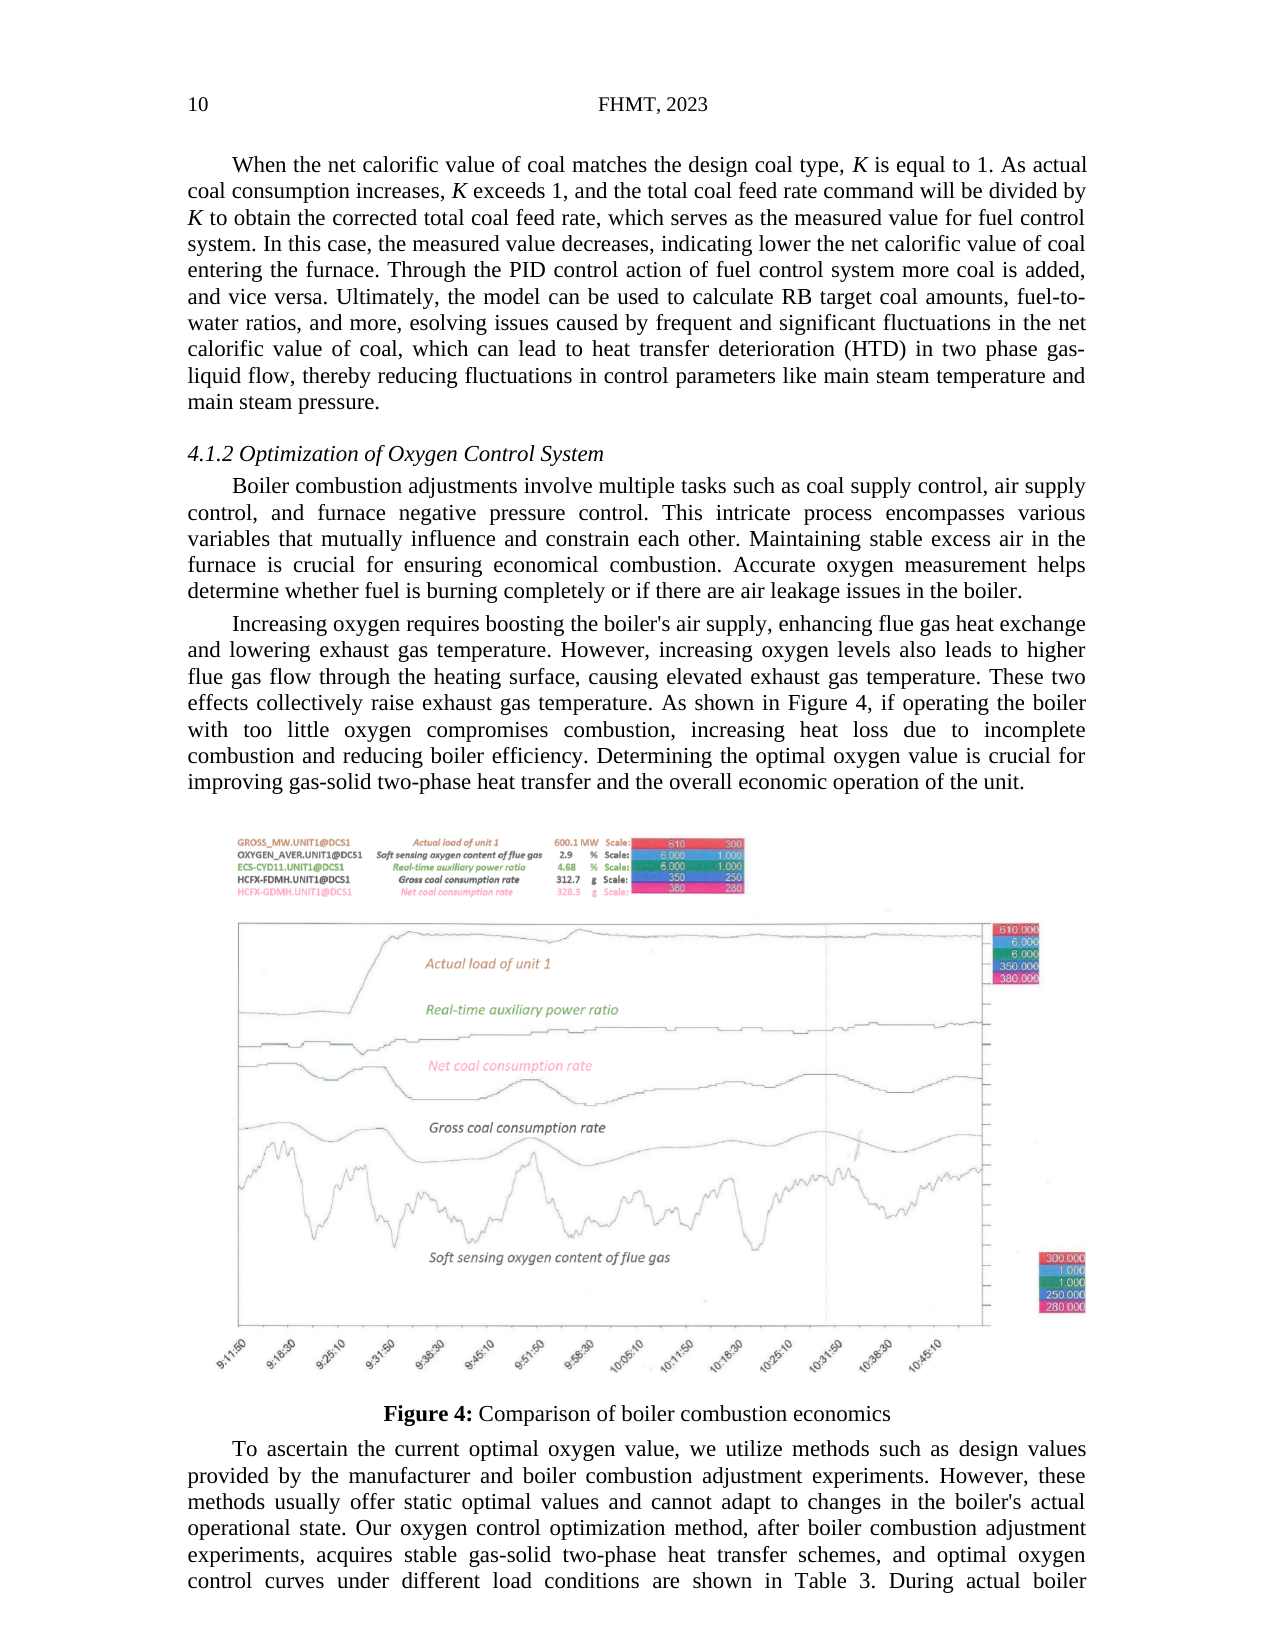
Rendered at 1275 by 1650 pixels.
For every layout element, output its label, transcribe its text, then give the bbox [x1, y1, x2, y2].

text When the net calorific value of coal matches the design coal type, K is equal to 1. As actual coal consumption increases, K exceeds 1, and the total coal feed rate command will be divided by K to obtain the corrected total coal feed rate, which serves as the measured value for fuel control system. In this case, the measured value decreases, indicating lower the net calorific value of coal entering the furnace. Through the PID control action of fuel control system more coal is added, and vice versa. Ultimately, the model can be used to calculate RB target coal amounts, fuel-to-water ratios, and more, esolving issues caused by frequent and significant fluctuations in the net calorific value of coal, which can lead to heat transfer deterioration (HTD) in two phase gas-liquid flow, thereby reducing fluctuations in control parameters like main steam temperature and main steam pressure. [187, 151, 1087, 414]
text Increasing oxygen requires boosting the boiler's air supply, enhancing flue gas heat exchange and lowering exhaust gas temperature. However, increasing oxygen levels also leads to higher flue gas flow through the heating surface, causing elevated exhaust gas temperature. These two effects collectively raise exhaust gas temperature. As shown in Figure 4, if operating the boiler with too little oxygen compromises combustion, increasing heat loss due to incomplete combustion and reducing boiler efficiency. Determining the optimal oxygen value is crucial for improving gas-solid two-phase heat transfer and the overall economic operation of the unit. [187, 610, 1087, 795]
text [187, 1435, 1087, 1593]
text 4.1.2 Optimization of Oxygen Control System [187, 439, 1087, 466]
text Figure 4: Comparison of boiler combustion economics [212, 1397, 1062, 1429]
text Boiler combustion adjustments involve multiple tasks such as coal supply control, air supply control, and furnace negative pressure control. This intricate process encompasses various variables that mutually influence and constrain each other. Maintaining stable excess air in the furnace is crucial for ensuring economical combustion. Accurate oxygen measurement helps determine whether fuel is burning completely or if there are air leakage issues in the boiler. [187, 472, 1087, 604]
picture [187, 835, 1087, 1373]
